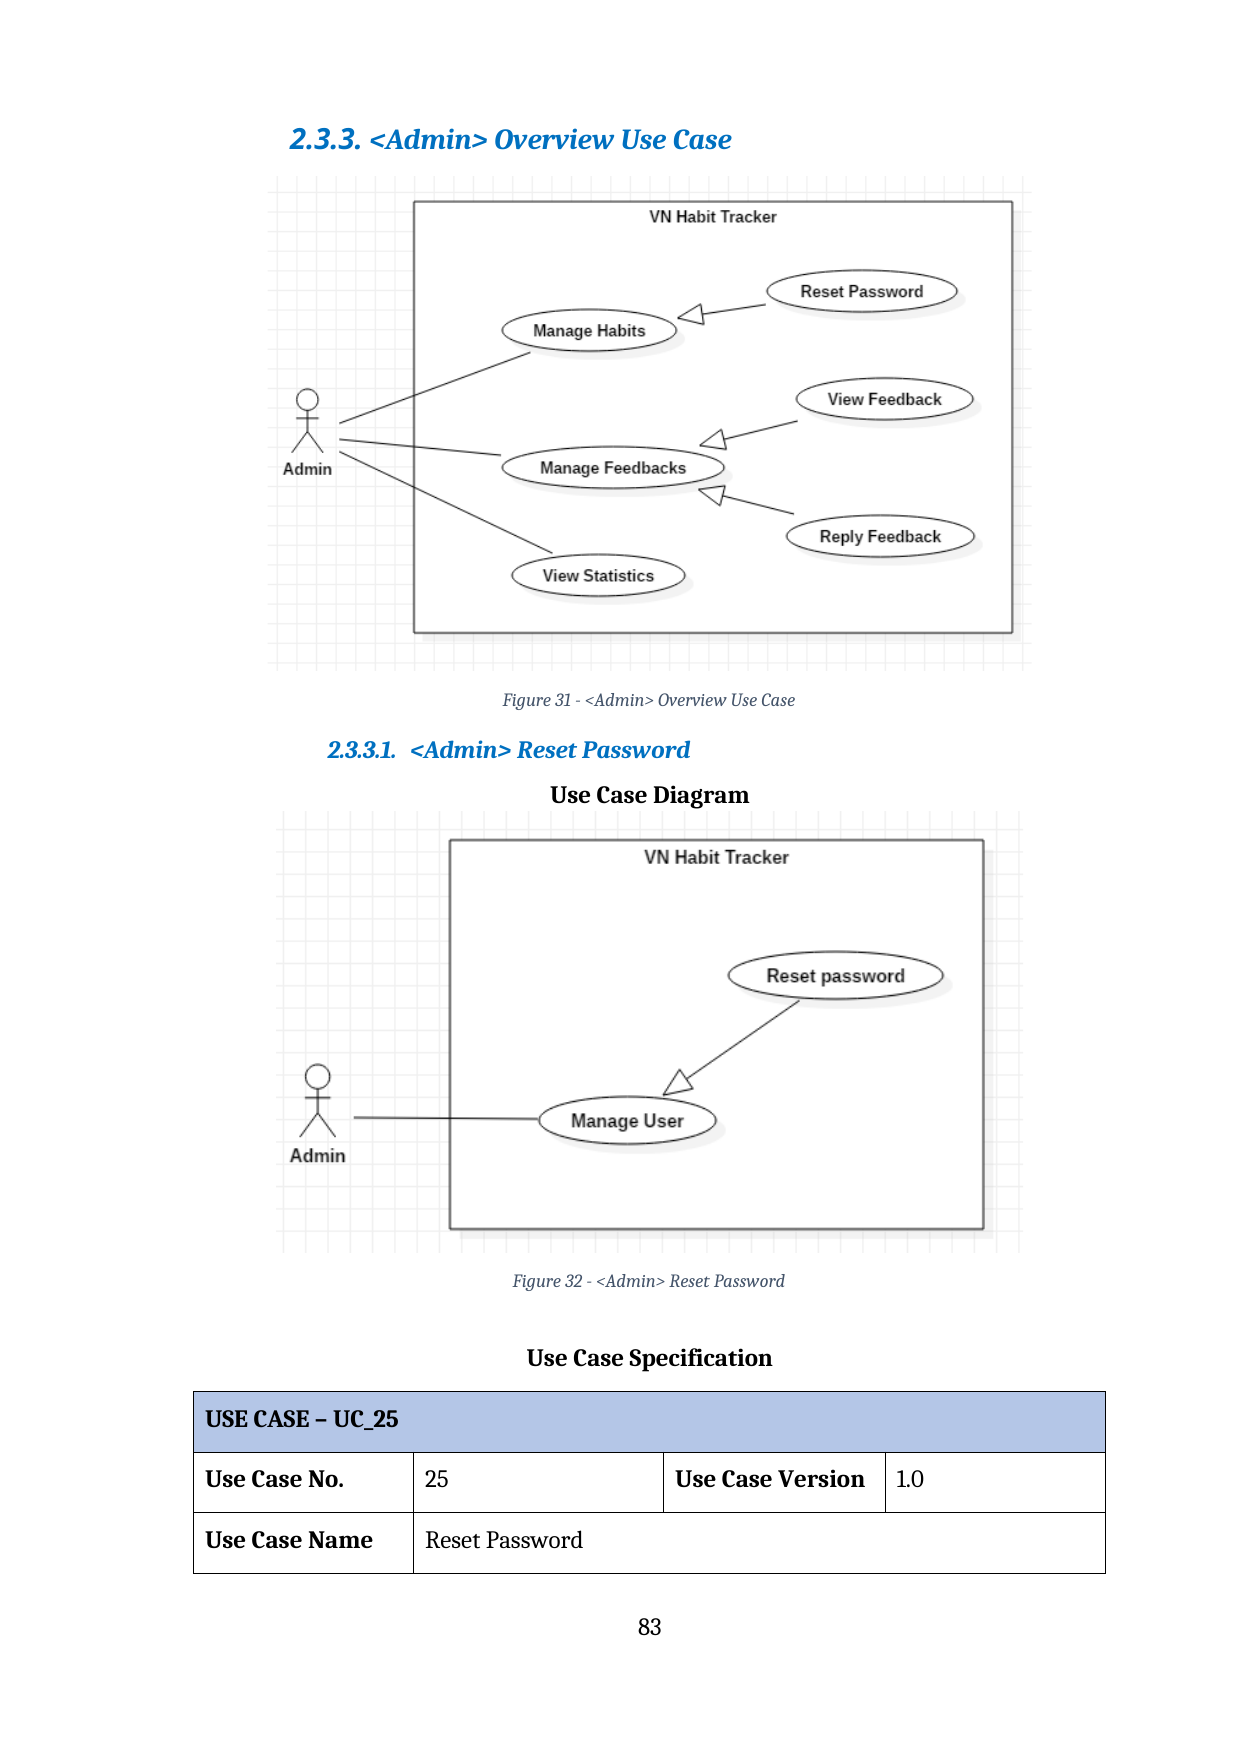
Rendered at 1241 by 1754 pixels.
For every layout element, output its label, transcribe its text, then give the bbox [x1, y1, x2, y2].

list Use Case Diagram [177, 781, 1122, 810]
list <Admin> Overview Use Case [290, 118, 1122, 158]
table_cell 1.0 [886, 1453, 1105, 1512]
table_cell 25 [414, 1453, 663, 1512]
table_header USE CASE – UC_25 [194, 1392, 1105, 1452]
picture [276, 811, 1024, 1253]
text Figure 32 - <Admin> Reset Password [177, 1271, 1122, 1293]
table_cell Use Case Name [194, 1513, 413, 1573]
table_cell Reset Password [414, 1513, 1105, 1573]
picture [267, 176, 1032, 671]
subtitle <Admin> Reset Password [327, 736, 1122, 764]
text Figure 31 - <Admin> Overview Use Case [177, 689, 1122, 711]
list Use Case Specification [177, 1344, 1122, 1373]
table_cell Use Case No. [194, 1453, 413, 1512]
table_cell Use Case Version [664, 1453, 885, 1512]
